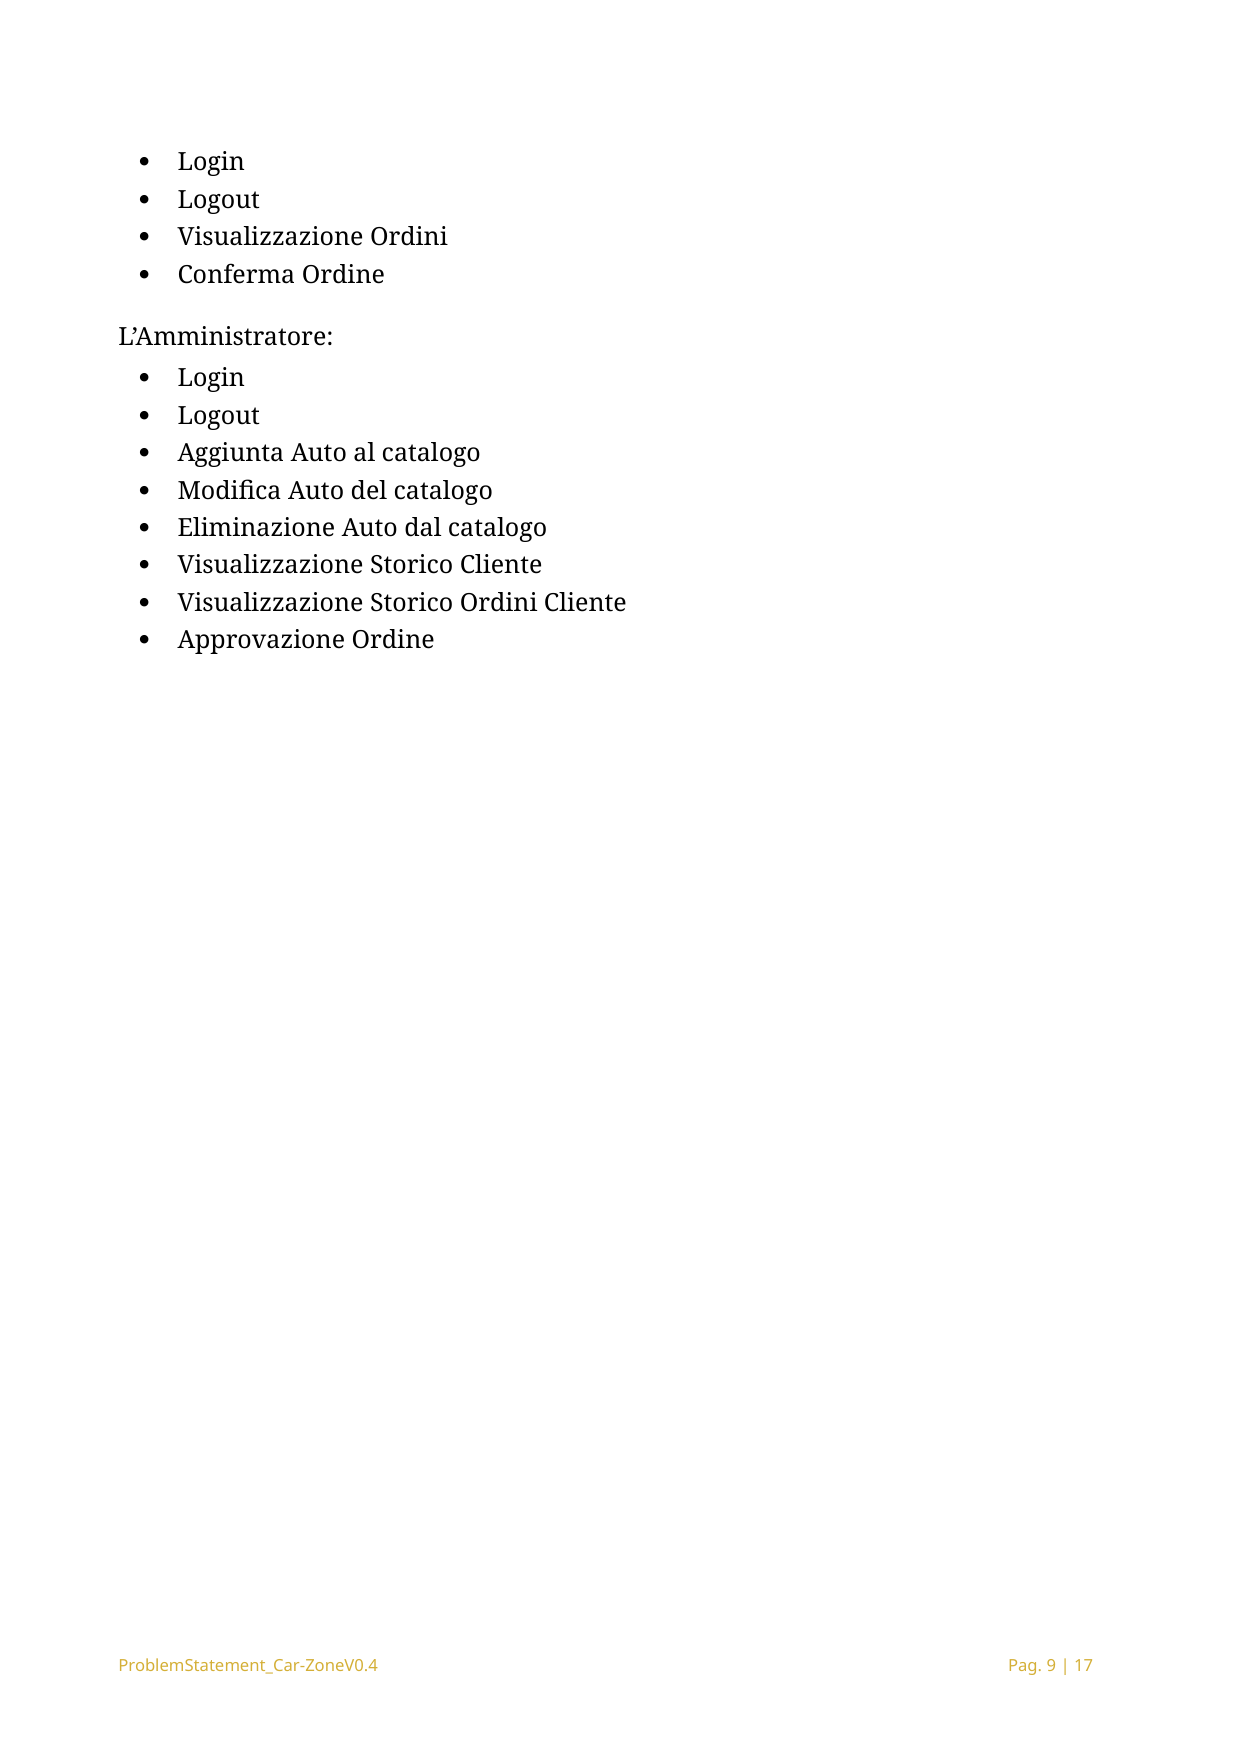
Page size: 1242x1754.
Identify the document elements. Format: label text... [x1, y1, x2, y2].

list Visualizzazione Ordini [140, 219, 1122, 253]
list Logout [140, 181, 1122, 216]
list Conferma Ordine [140, 256, 1122, 290]
list Login [140, 144, 1122, 178]
list Visualizzazione Storico Ordini Cliente [140, 584, 1122, 618]
text L’Amministratore: [118, 319, 1122, 353]
list Eliminazione Auto dal catalogo [140, 510, 1122, 544]
list Logout [140, 397, 1122, 432]
list Visualizzazione Storico Cliente [140, 547, 1122, 581]
list Modifica Auto del catalogo [140, 472, 1122, 506]
list Login [140, 360, 1122, 394]
list Approvazione Ordine [140, 622, 1122, 656]
list Aggiunta Auto al catalogo [140, 435, 1122, 469]
